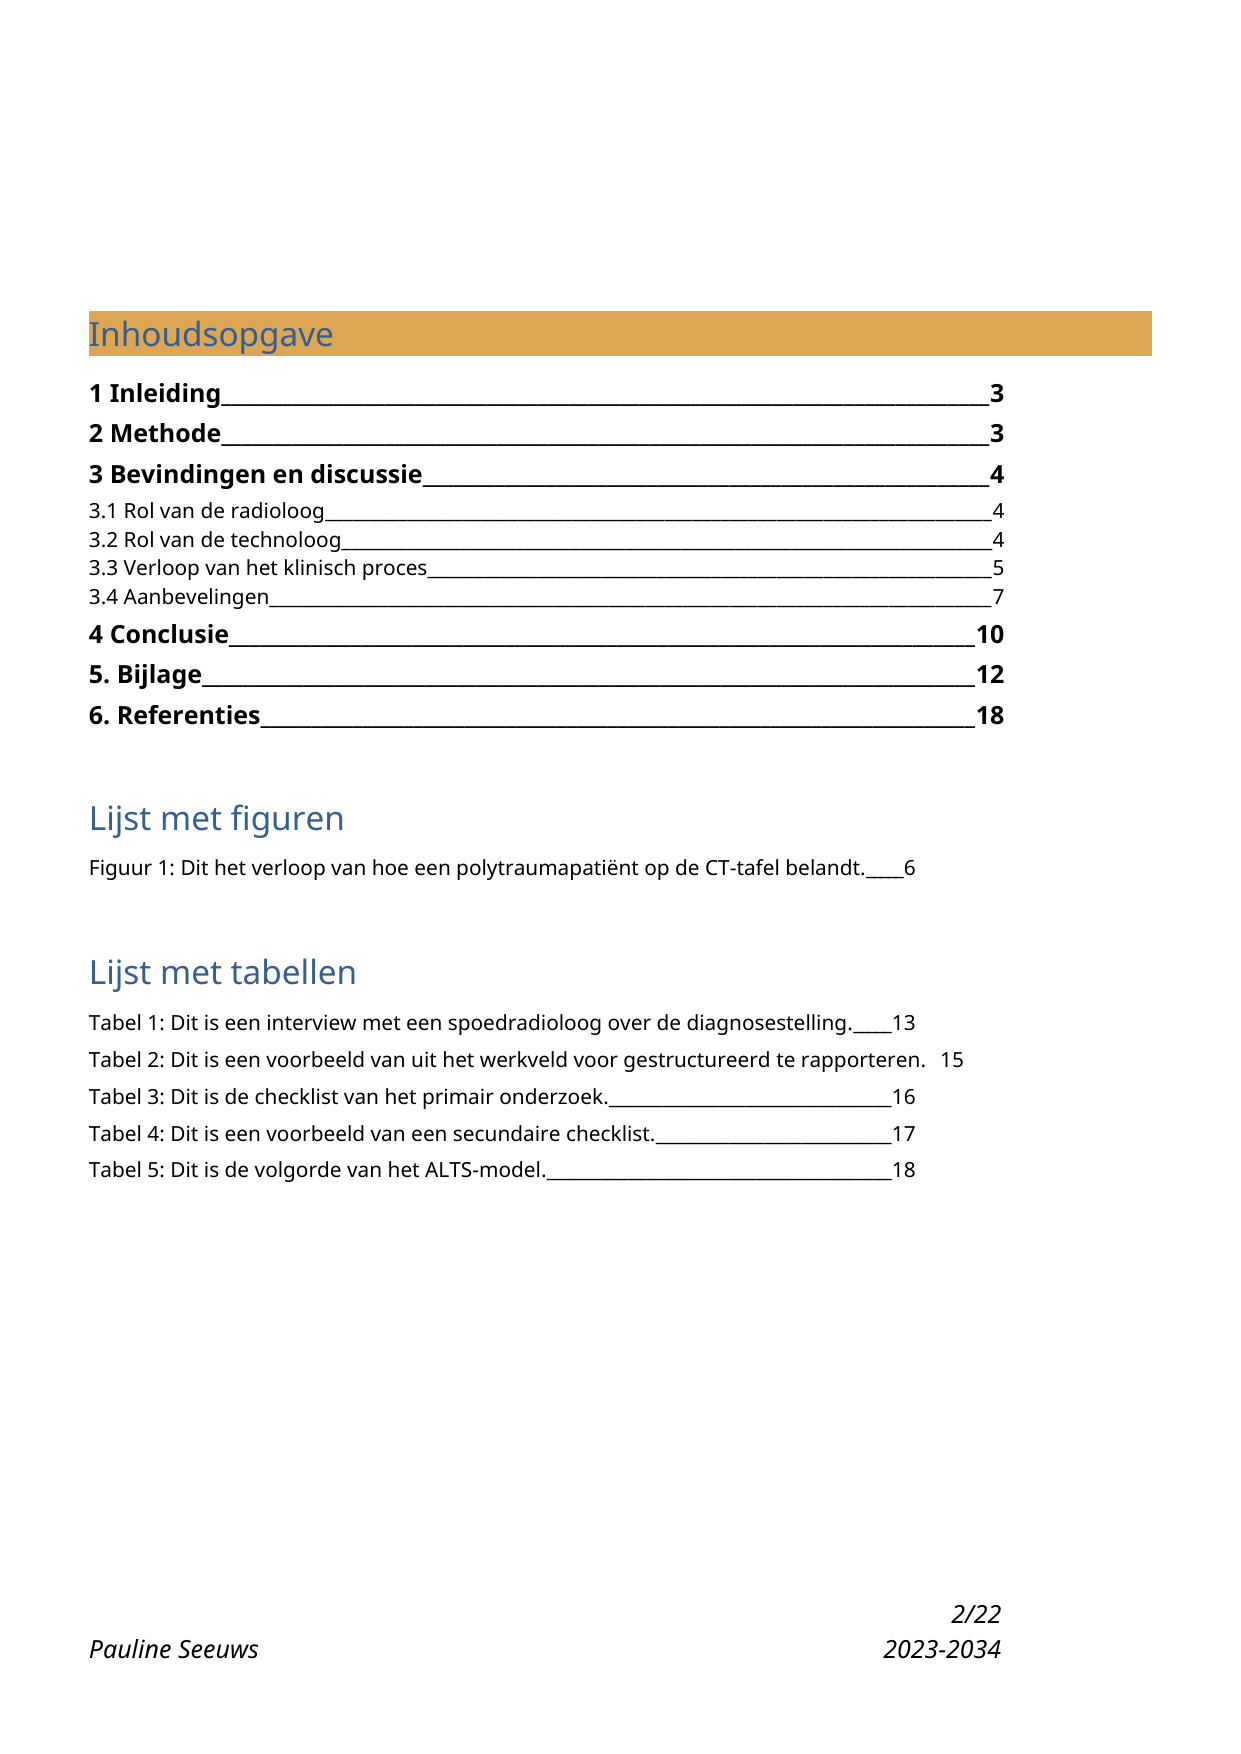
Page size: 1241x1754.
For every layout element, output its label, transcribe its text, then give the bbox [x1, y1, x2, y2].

text Lijst met tabellen [89, 949, 1152, 994]
text Tabel 1: Dit is een interview met een spoedradioloog over de diagnosestelling. 13 [89, 1008, 1152, 1037]
text Tabel 2: Dit is een voorbeeld van uit het werkveld voor gestructureerd te rapporteren. 15 [89, 1045, 1152, 1073]
text Lijst met figuren [89, 794, 1152, 840]
text Figuur 1: Dit het verloop van hoe een polytraumapatiënt op de CT-tafel belandt. 6 [89, 853, 1152, 882]
text Tabel 3: Dit is de checklist van het primair onderzoek. 16 [89, 1082, 1152, 1110]
text Tabel 5: Dit is de volgorde van het ALTS-model. 18 [89, 1156, 1152, 1184]
text Tabel 4: Dit is een voorbeeld van een secundaire checklist. 17 [89, 1119, 1152, 1147]
